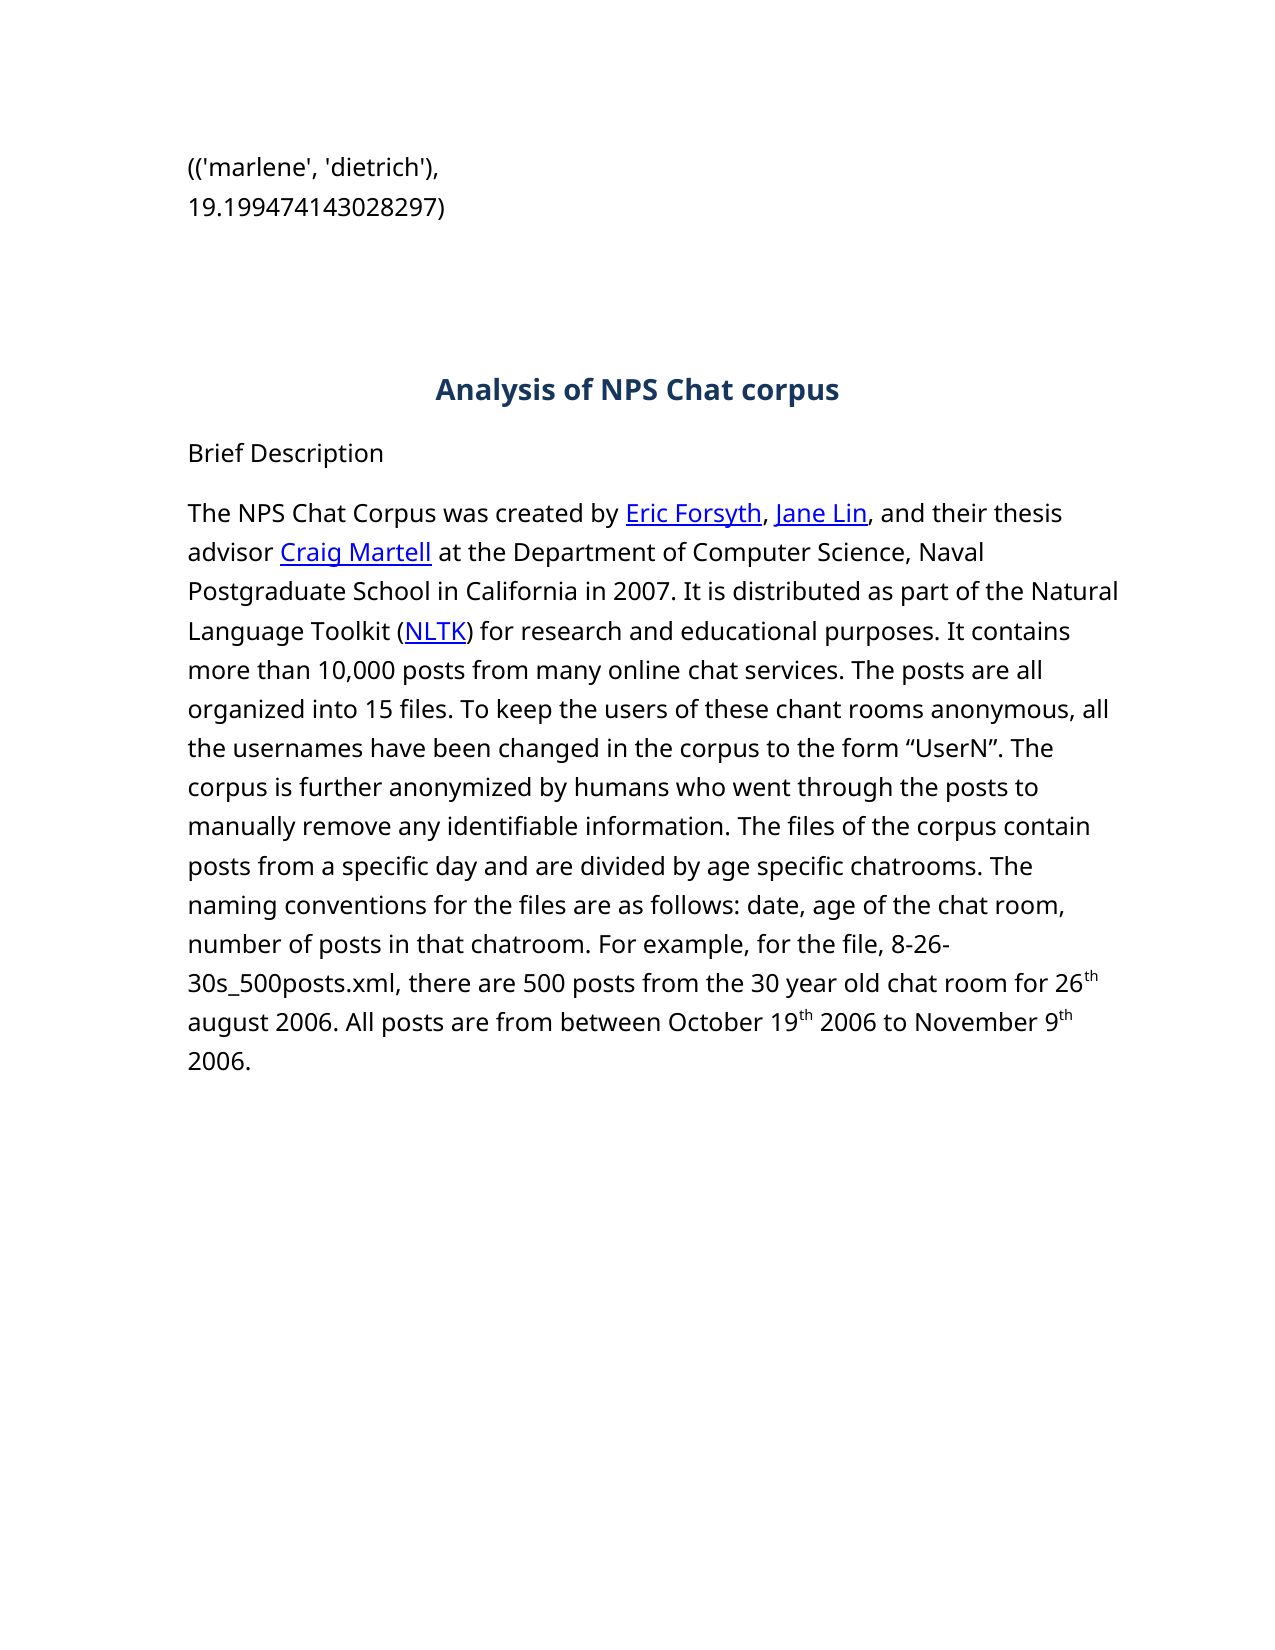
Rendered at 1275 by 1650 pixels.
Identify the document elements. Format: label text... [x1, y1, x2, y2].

text The NPS Chat Corpus was created by Eric Forsyth, Jane Lin, and their thesis advisor Craig Martell at the Department of Computer Science, Naval Postgraduate School in California in 2007. It is distributed as part of the Natural Language Toolkit (NLTK) for research and educational purposes. It contains more than 10,000 posts from many online chat services. The posts are all organized into 15 files. To keep the users of these chant rooms anonymous, all the usernames have been changed in the corpus to the form “UserN”. The corpus is further anonymized by humans who went through the posts to manually remove any identifiable information. The files of the corpus contain posts from a specific day and are divided by age specific chatrooms. The naming conventions for the files are as follows: date, age of the chat room, number of posts in that chatroom. For example, for the file, 8-26-30s_500posts.xml, there are 500 posts from the 30 year old chat room for 26th august 2006. All posts are from between October 19th 2006 to November 9th 2006. [187, 496, 1125, 1078]
text (('marlene', 'dietrich'), 19.199474143028297) [187, 150, 600, 223]
text Brief Description [187, 436, 1125, 470]
text Analysis of NPS Chat corpus [150, 369, 1125, 409]
